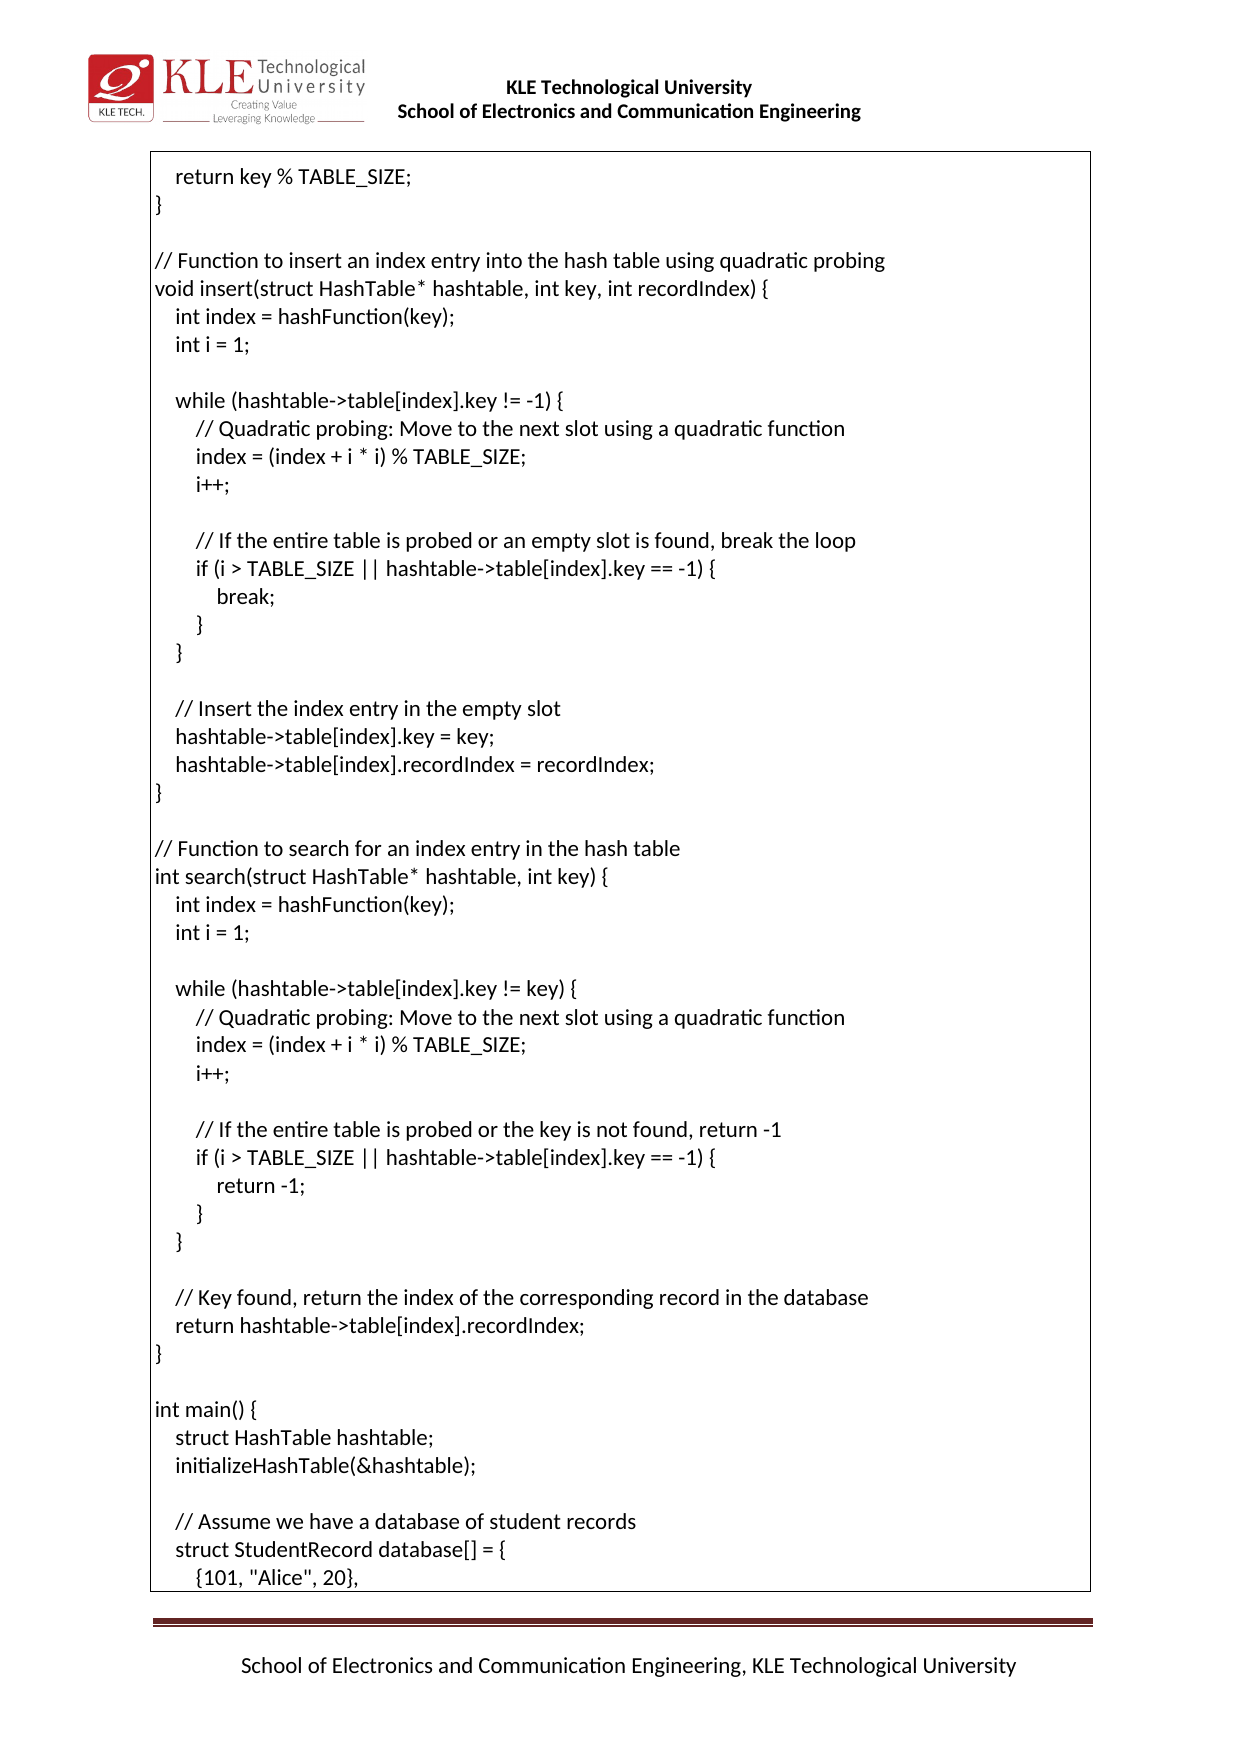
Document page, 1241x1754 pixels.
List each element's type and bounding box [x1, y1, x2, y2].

picture [88, 50, 368, 125]
table_cell [151, 152, 1090, 1591]
